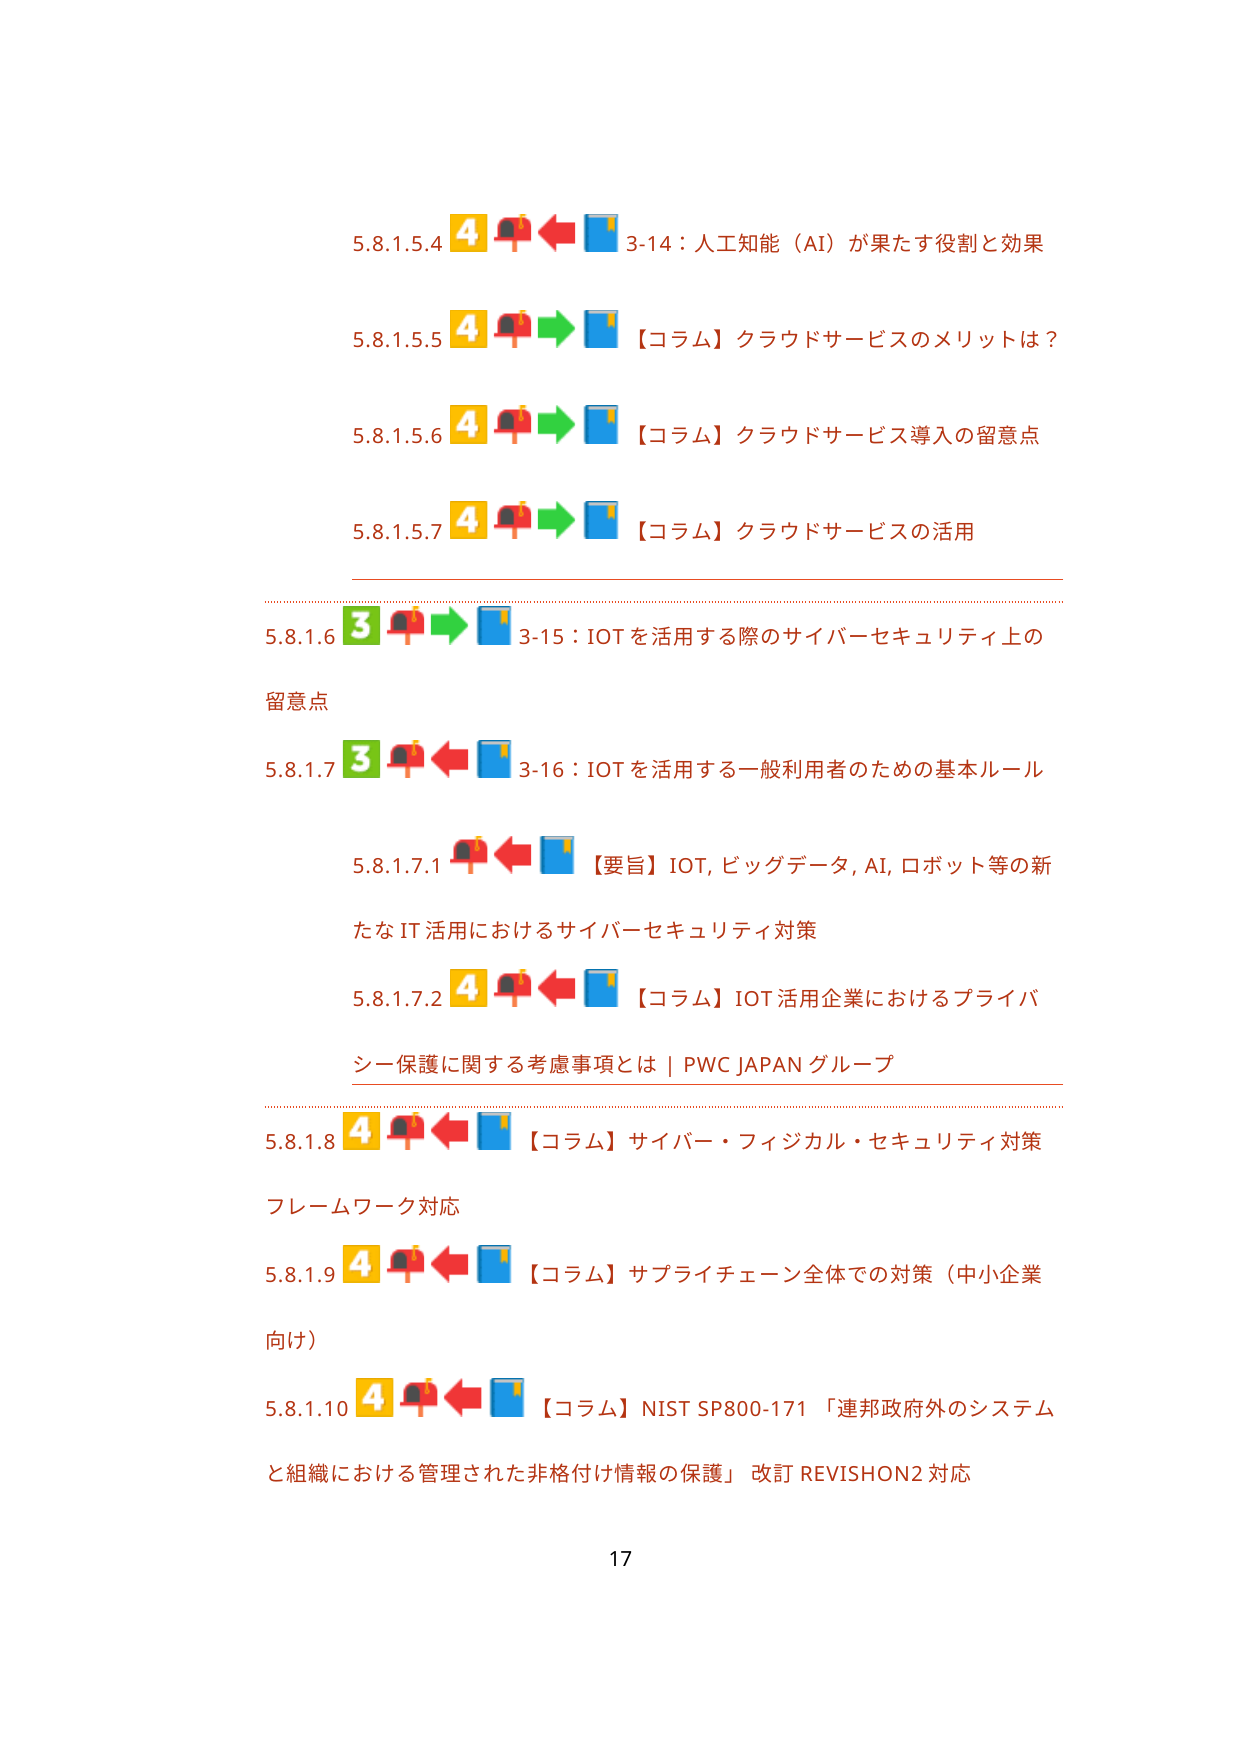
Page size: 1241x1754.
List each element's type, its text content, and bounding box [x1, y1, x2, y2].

picture [493, 836, 532, 874]
picture [581, 969, 620, 1007]
text 【コラム】クラウドサービスのメリットは？ [352, 310, 1063, 385]
picture [493, 405, 532, 444]
picture [386, 1245, 425, 1283]
picture [537, 405, 576, 444]
picture [581, 214, 620, 252]
picture [474, 740, 513, 778]
picture [537, 969, 576, 1007]
picture [450, 501, 488, 539]
picture [474, 1245, 513, 1283]
picture [386, 740, 425, 778]
picture [430, 1245, 469, 1283]
picture [443, 1378, 482, 1417]
picture [342, 606, 381, 645]
picture [450, 310, 488, 348]
text 3-16：IoTを活用する一般利用者のための基本ルール [265, 734, 1063, 815]
picture [537, 214, 576, 252]
picture [474, 606, 513, 645]
picture [537, 310, 576, 348]
picture [581, 501, 620, 539]
picture [487, 1378, 526, 1417]
text 【コラム】サイバー・フィジカル・セキュリティ対策フレームワーク対応 [265, 1106, 1063, 1224]
text 3-15：IoTを活用する際のサイバーセキュリティ上の留意点 [265, 601, 1063, 719]
picture [493, 310, 532, 348]
picture [430, 740, 469, 778]
picture [537, 501, 576, 539]
picture [342, 740, 381, 778]
text 【コラム】サプライチェーン全体での対策（中小企業向け） [265, 1239, 1063, 1358]
picture [386, 1112, 425, 1150]
picture [537, 836, 576, 874]
picture [342, 1245, 381, 1283]
text 【コラム】クラウドサービスの活用 [352, 502, 1063, 579]
picture [493, 501, 532, 539]
picture [386, 606, 425, 645]
text 【コラム】NIST SP800-171 「連邦政府外のシステムと組織における管理された非格付け情報の保護」 改訂Revishon2対応 [265, 1373, 1063, 1491]
picture [581, 405, 620, 444]
picture [342, 1112, 381, 1150]
picture [355, 1378, 394, 1417]
text 3-14：人工知能（AI）が果たす役割と効果 [352, 214, 1063, 289]
picture [450, 969, 488, 1007]
picture [450, 214, 488, 252]
picture [493, 214, 532, 252]
picture [430, 606, 469, 645]
picture [581, 310, 620, 348]
text 【コラム】IoT活用企業におけるプライバシー保護に関する考慮事項とは | PwC Japanグループ [352, 969, 1063, 1084]
picture [450, 836, 488, 874]
picture [399, 1378, 438, 1417]
picture [493, 969, 532, 1007]
picture [474, 1112, 513, 1150]
text 【要旨】IoT, ビッグデータ, AI, ロボット等の新たなIT活用におけるサイバーセキュリティ対策 [352, 836, 1063, 948]
text 【コラム】クラウドサービス導入の留意点 [352, 406, 1063, 481]
picture [430, 1112, 469, 1150]
picture [450, 405, 488, 444]
